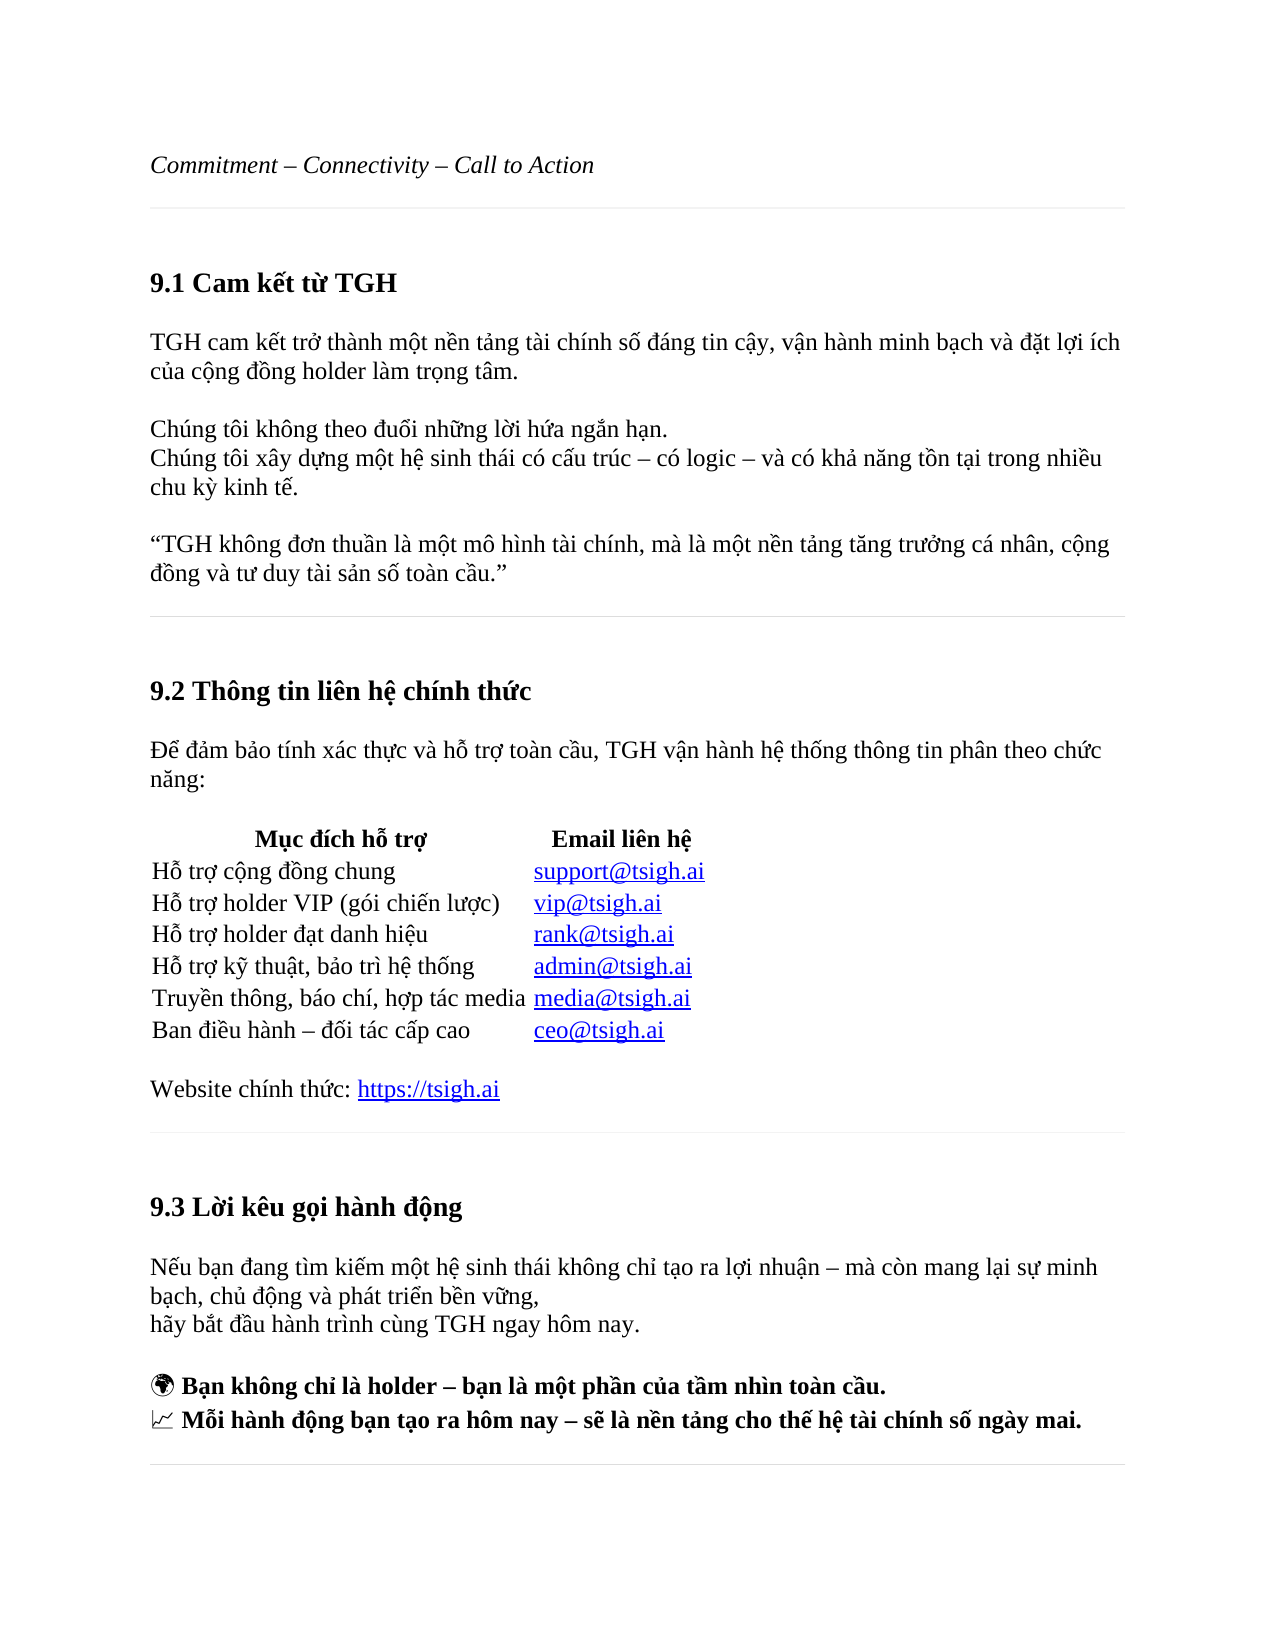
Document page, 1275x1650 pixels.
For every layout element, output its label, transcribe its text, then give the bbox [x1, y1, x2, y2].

text Chúng tôi không theo đuổi những lời hứa ngắn hạn. Chúng tôi xây dựng một hệ sinh thái có cấu trúc – có logic – và có khả năng tồn tại trong nhiều chu kỳ kinh tế. [150, 414, 1125, 500]
table_header Mục đích hỗ trợ [150, 822, 532, 854]
text Commitment – Connectivity – Call to Action [150, 150, 1125, 179]
table_cell Truyền thông, báo chí, hợp tác media [150, 982, 532, 1013]
text 9.3 Lời kêu gọi hành động [150, 1190, 1125, 1223]
table_cell support@tsigh.ai [532, 854, 711, 886]
text TGH cam kết trở thành một nền tảng tài chính số đáng tin cậy, vận hành minh bạch và đặt lợi ích của cộng đồng holder làm trọng tâm. [150, 327, 1125, 385]
table_cell vip@tsigh.ai [532, 886, 711, 918]
text 9.2 Thông tin liên hệ chính thức [150, 674, 1125, 706]
text 🌍 Bạn không chỉ là holder – bạn là một phần của tầm nhìn toàn cầu. 📈 Mỗi hành động bạn tạo ra hôm nay – sẽ là nền tảng cho thế hệ tài chính số ngày mai. [150, 1367, 1125, 1436]
table_cell Hỗ trợ kỹ thuật, bảo trì hệ thống [150, 950, 532, 982]
text Website chính thức: https://tsigh.ai [150, 1074, 1125, 1103]
table_cell Hỗ trợ cộng đồng chung [150, 854, 532, 886]
table_cell rank@tsigh.ai [532, 918, 711, 950]
text Nếu bạn đang tìm kiếm một hệ sinh thái không chỉ tạo ra lợi nhuận – mà còn mang lại sự minh bạch, chủ động và phát triển bền vững, hãy bắt đầu hành trình cùng TGH ngay hôm nay. [150, 1252, 1125, 1338]
table_cell Hỗ trợ holder đạt danh hiệu [150, 918, 532, 950]
table_cell admin@tsigh.ai [532, 950, 711, 982]
table_cell Hỗ trợ holder VIP (gói chiến lược) [150, 886, 532, 918]
table_cell Ban điều hành – đối tác cấp cao [150, 1014, 532, 1045]
text “TGH không đơn thuần là một mô hình tài chính, mà là một nền tảng tăng trưởng cá nhân, cộng đồng và tư duy tài sản số toàn cầu.” [150, 529, 1125, 587]
table_cell ceo@tsigh.ai [532, 1014, 711, 1045]
table_header Email liên hệ [532, 822, 711, 854]
table_cell media@tsigh.ai [532, 982, 711, 1013]
text Để đảm bảo tính xác thực và hỗ trợ toàn cầu, TGH vận hành hệ thống thông tin phân theo chức năng: [150, 736, 1125, 793]
text 9.1 Cam kết từ TGH [150, 266, 1125, 298]
